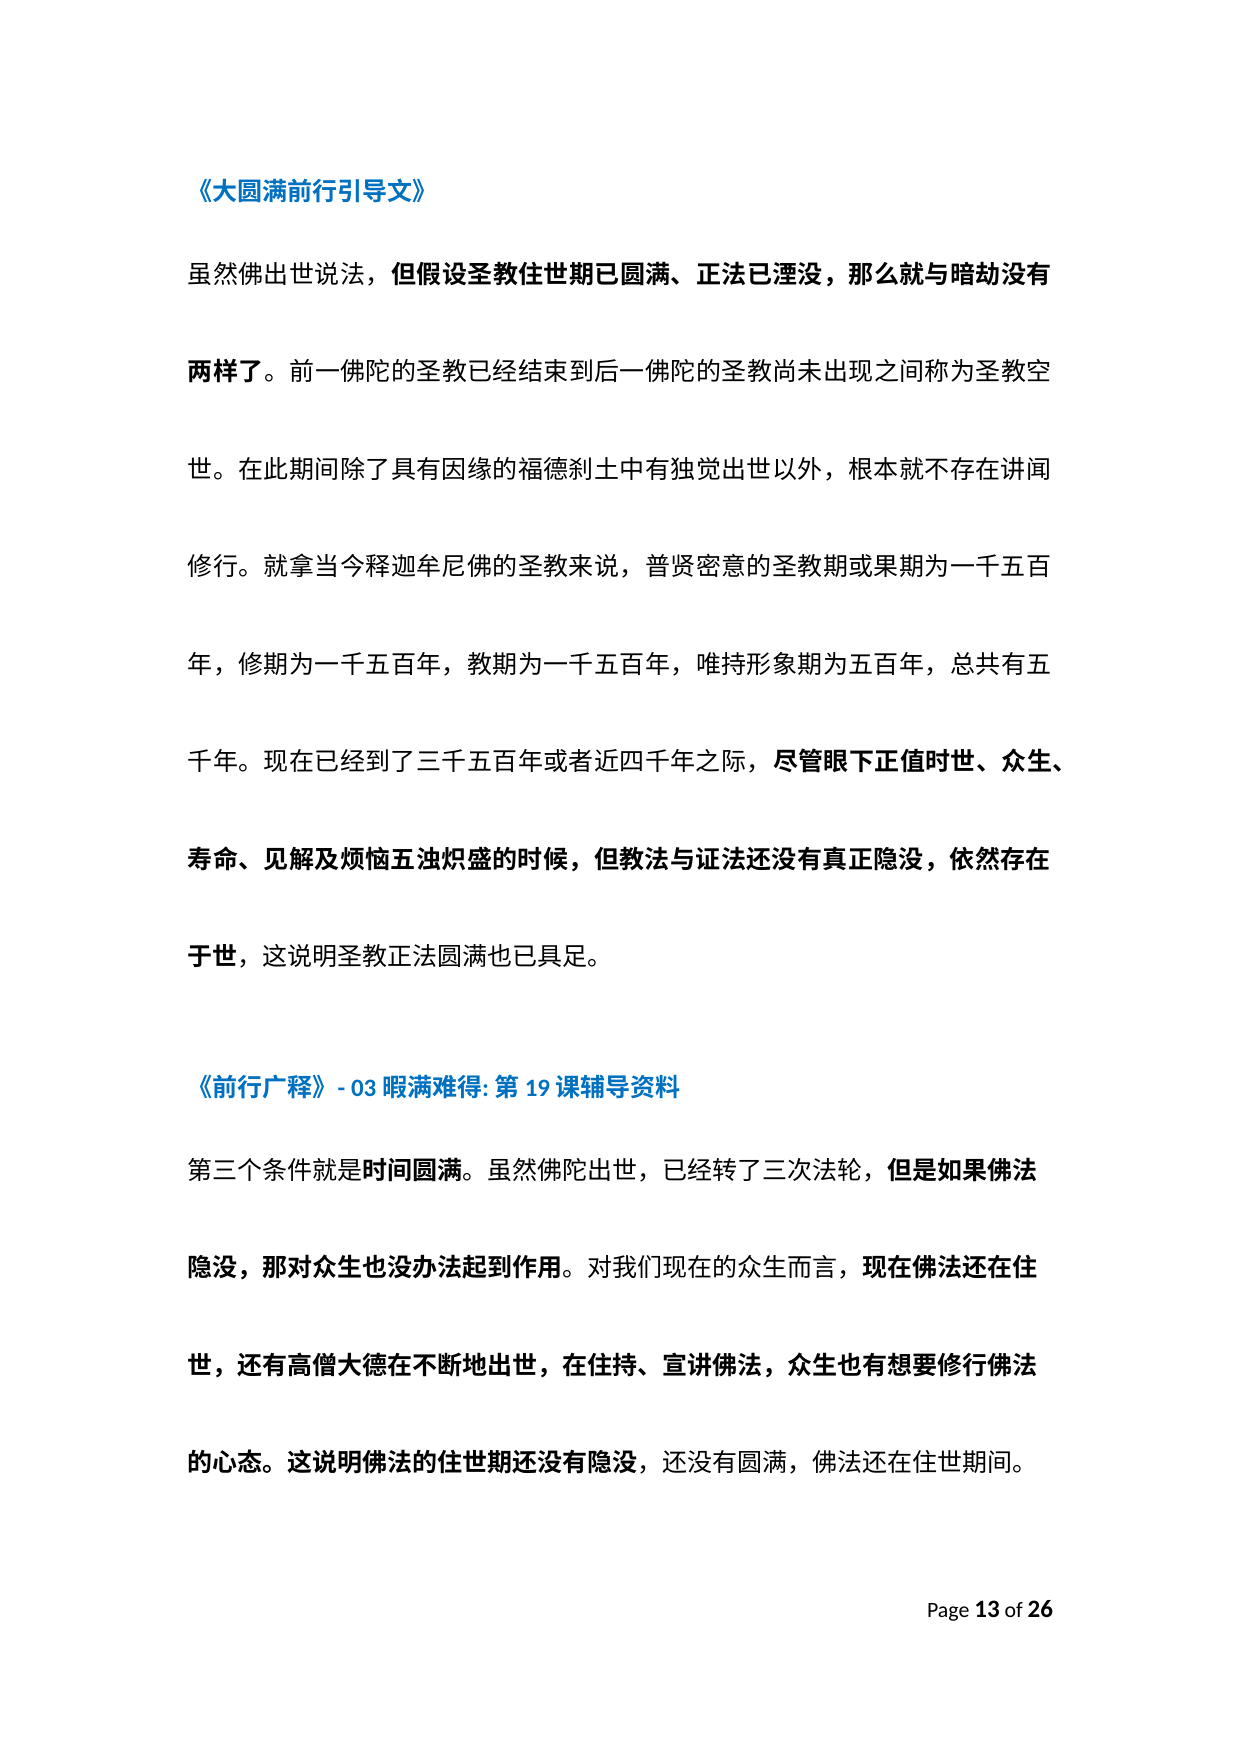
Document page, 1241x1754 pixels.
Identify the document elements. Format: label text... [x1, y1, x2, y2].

text 《大圆满前行引导文》 [187, 157, 1053, 222]
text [187, 1136, 1053, 1493]
text 《前行广释》- 03 暇满难得: 第19课辅导资料 [187, 1053, 1053, 1118]
text 虽然佛出世说法，但假设圣教住世期已圆满、正法已湮没，那么就与暗劫没有两样了。前一佛陀的圣教已经结束到后一佛陀的圣教尚未出现之间称为圣教空世。在此期间除了具有因缘的福德刹土中有独觉出世以外，根本就不存在讲闻修行。就拿当今释迦牟尼佛的圣教来说，普贤密意的圣教期或果期为一千五百年，修期为一千五百年，教期为一千五百年，唯持形象期为五百年，总共有五千年。现在已经到了三千五百年或者近四千年之际，尽管眼下正值时世、众生、寿命、见解及烦恼五浊炽盛的时候，但教法与证法还没有真正隐没，依然存在于世，这说明圣教正法圆满也已具足。 [187, 240, 1053, 987]
